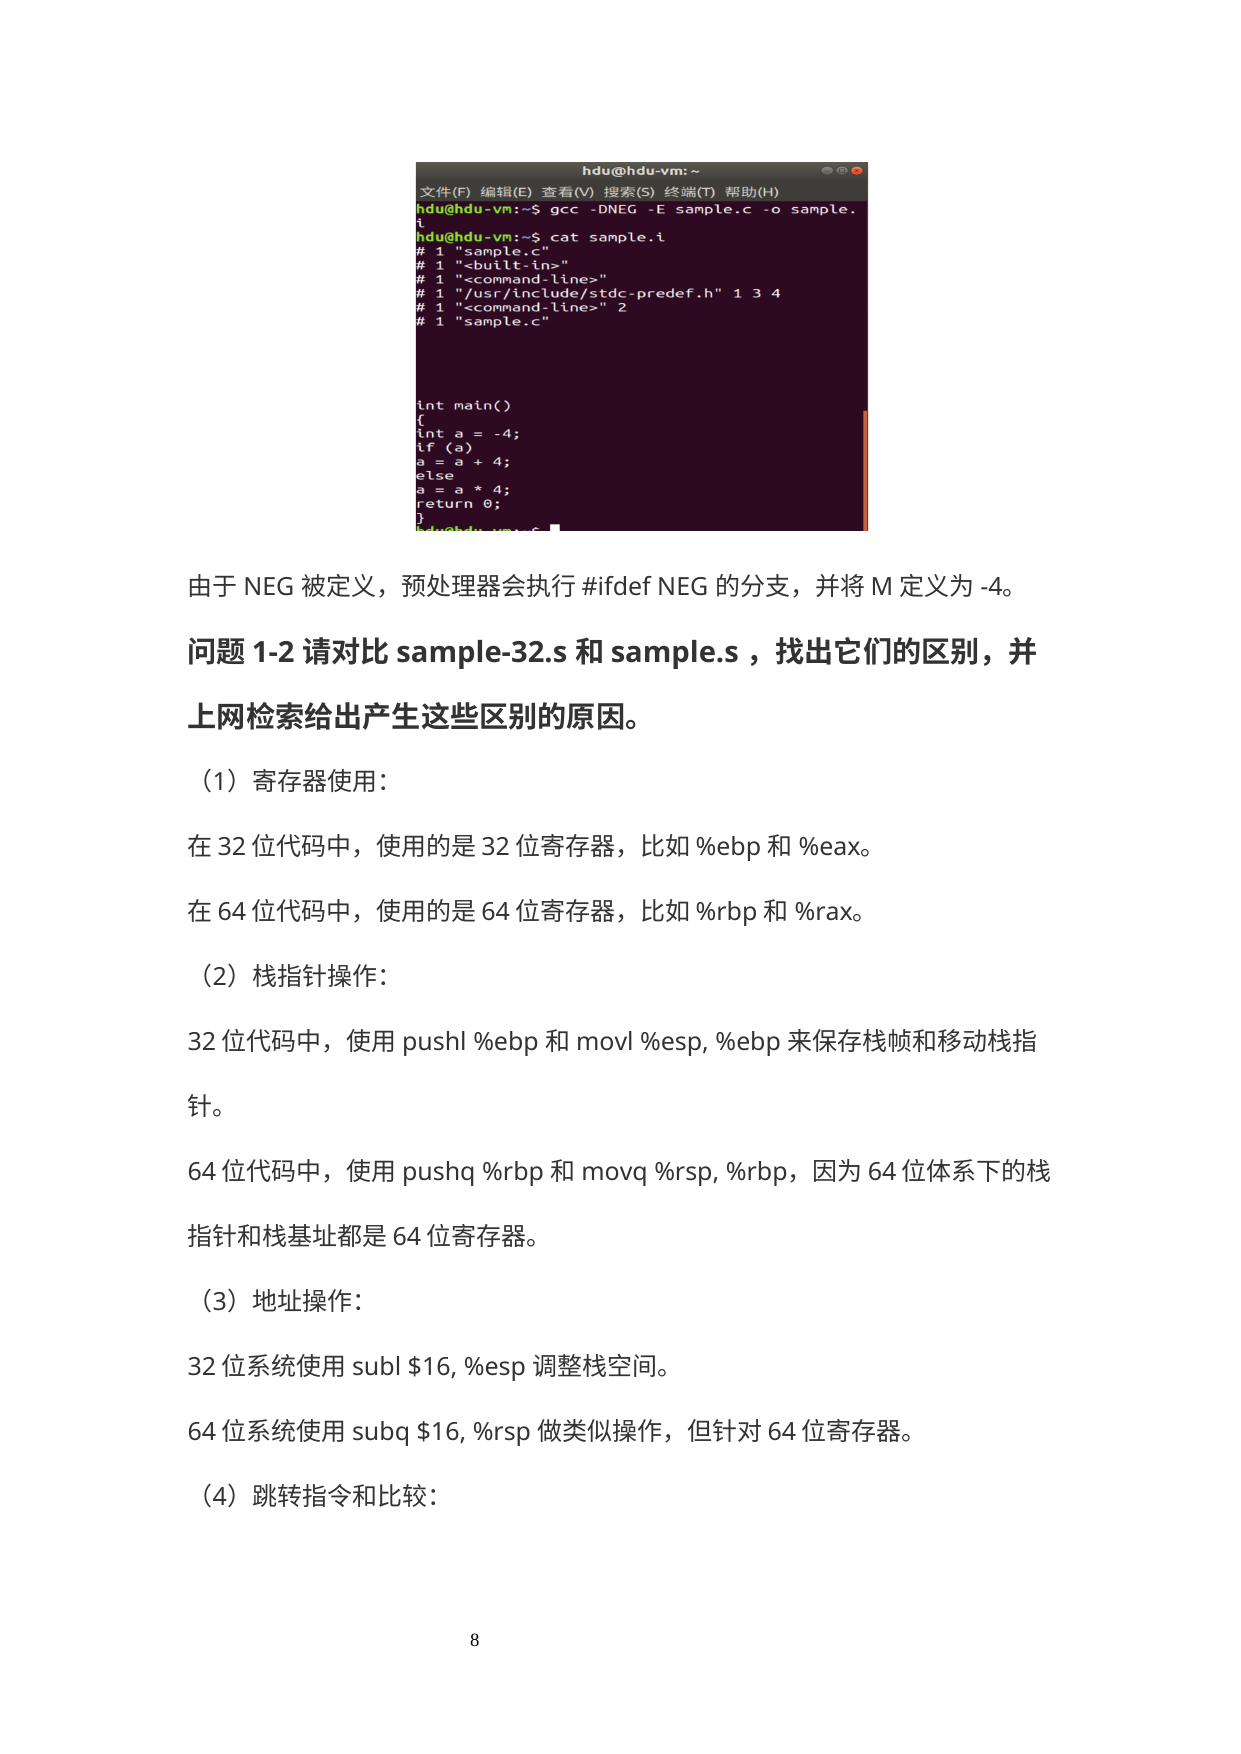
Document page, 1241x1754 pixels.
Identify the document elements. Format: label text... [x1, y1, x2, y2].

list 64位系统使用 subq $16, %rsp 做类似操作，但针对64位寄存器。 [187, 1397, 1053, 1462]
list 64位代码中，使用 pushq %rbp 和 movq %rsp, %rbp，因为64位体系下的栈指针和栈基址都是64位寄存器。 [187, 1137, 1053, 1267]
text 由于 NEG 被定义，预处理器会执行 #ifdef NEG 的分支，并将 M 定义为 -4。 [187, 552, 1053, 617]
list （2）栈指针操作： [187, 942, 1053, 1007]
picture [415, 162, 869, 531]
list 32位代码中，使用 pushl %ebp 和 movl %esp, %ebp 来保存栈帧和移动栈指针。 [187, 1007, 1053, 1137]
list （3）地址操作： [187, 1267, 1053, 1332]
list （1）寄存器使用： [187, 747, 1053, 812]
list （4）跳转指令和比较： [187, 1462, 1053, 1527]
list 在32位代码中，使用的是32位寄存器，比如 %ebp 和 %eax。 [187, 812, 1053, 877]
list 32位系统使用 subl $16, %esp 调整栈空间。 [187, 1332, 1053, 1397]
list 问题1-2 请对比 sample-32.s 和 sample.s ，找出它们的区别，并上网检索给出产生这些区别的原因。 [187, 617, 1053, 747]
list 在64位代码中，使用的是64位寄存器，比如 %rbp 和 %rax。 [187, 877, 1053, 942]
